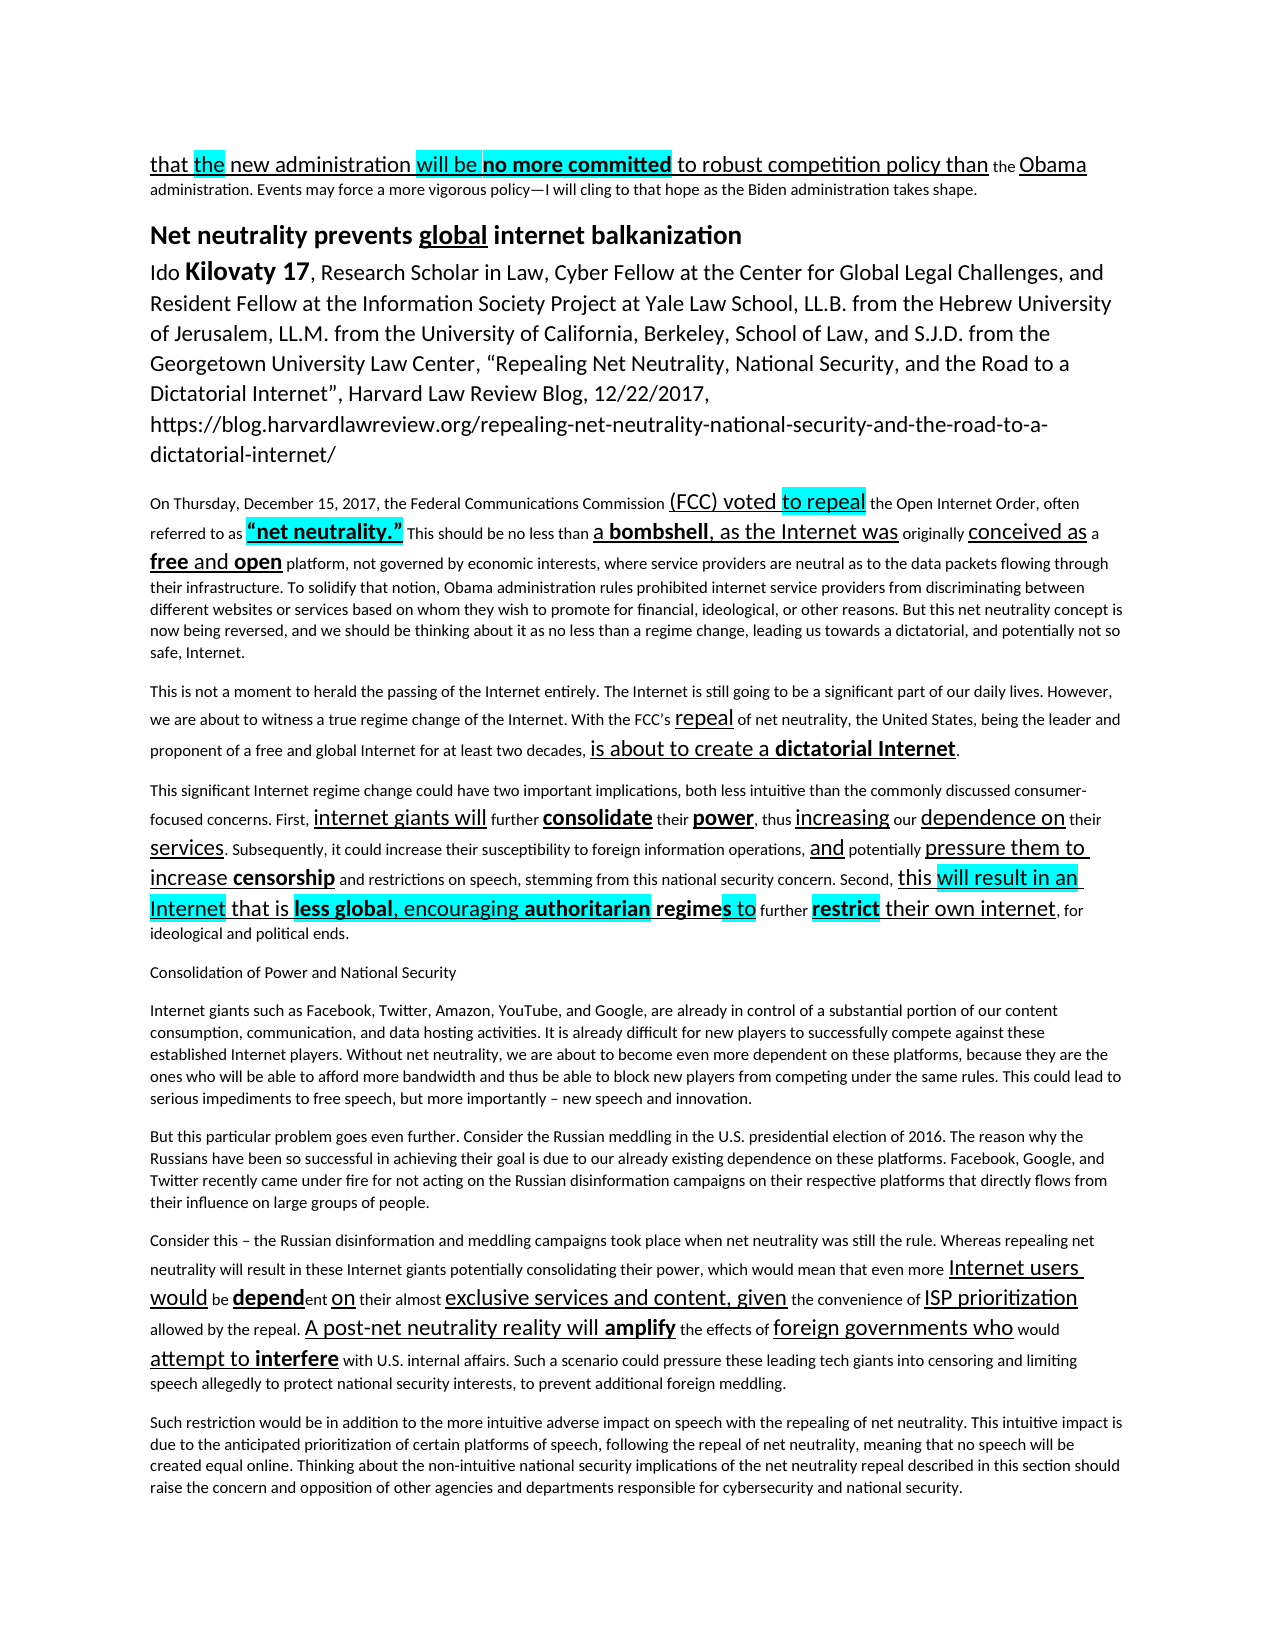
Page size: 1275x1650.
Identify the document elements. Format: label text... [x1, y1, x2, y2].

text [150, 150, 1125, 200]
text This is not a moment to herald the passing of the Internet entirely. The Internet is still going to be a significant part of our daily lives. However, we are about to witness a true regime change of the Internet. With the FCC’s repeal of net neutrality, the United States, being the leader and proponent of a free and global Internet for at least two decades, is about to create a dictatorial Internet. [150, 681, 1125, 762]
text This significant Internet regime change could have two important implications, both less intuitive than the commonly discussed consumer-focused concerns. First, internet giants will further consolidate their power, thus increasing our dependence on their services. Subsequently, it could increase their susceptibility to foreign information operations, and potentially pressure them to increase censorship and restrictions on speech, stemming from this national security concern. Second, this will result in an Internet that is less global, encouraging authoritarian regimes to further restrict their own internet, for ideological and political ends. [150, 781, 1125, 944]
text Such restriction would be in addition to the more intuitive adverse impact on speech with the repealing of net neutrality. This intuitive impact is due to the anticipated prioritization of certain platforms of speech, following the repeal of net neutrality, meaning that no speech will be created equal online. Thinking about the non-intuitive national security implications of the net neutrality repeal described in this section should raise the concern and opposition of other agencies and departments responsible for cybersecurity and national security. [150, 1412, 1125, 1498]
text But this particular problem goes even further. Consider the Russian meddling in the U.S. presidential election of 2016. The reason why the Russians have been so successful in achieving their goal is due to our already existing dependence on these platforms. Facebook, Google, and Twitter recently came under fire for not acting on the Russian disinformation campaigns on their respective platforms that directly flows from their influence on large groups of people. [150, 1126, 1125, 1212]
text Consolidation of Power and National Security [150, 962, 1125, 982]
text Ido Kilovaty 17, Research Scholar in Law, Cyber Fellow at the Center for Global Legal Challenges, and Resident Fellow at the Information Society Project at Yale Law School, LL.B. from the Hebrew University of Jerusalem, LL.M. from the University of California, Berkeley, School of Law, and S.J.D. from the Georgetown University Law Center, “Repealing Net Neutrality, National Security, and the Road to a Dictatorial Internet”, Harvard Law Review Blog, 12/22/2017, https://blog.harvardlawreview.org/repealing-net-neutrality-national-security-and-the-road-to-a-dictatorial-internet/ [150, 254, 1125, 468]
text Internet giants such as Facebook, Twitter, Amazon, YouTube, and Google, are already in control of a substantial portion of our content consumption, communication, and data hosting activities. It is already difficult for new players to successfully compete against these established Internet players. Without net neutrality, we are about to become even more dependent on these platforms, because they are the ones who will be able to afford more bandwidth and thus be able to block new players from competing under the same rules. This could lead to serious impediments to free speech, but more importantly – new speech and innovation. [150, 1000, 1125, 1108]
text Consider this – the Russian disinformation and meddling campaigns took place when net neutrality was still the rule. Whereas repealing net neutrality will result in these Internet giants potentially consolidating their power, which would mean that even more Internet users would be dependent on their almost exclusive services and content, given the convenience of ISP prioritization allowed by the repeal. A post-net neutrality reality will amplify the effects of foreign governments who would attempt to interfere with U.S. internal affairs. Such a scenario could pressure these leading tech giants into censoring and limiting speech allegedly to protect national security interests, to prevent additional foreign meddling. [150, 1231, 1125, 1394]
subtitle Net neutrality prevents global internet balkanization [150, 218, 1125, 251]
text On Thursday, December 15, 2017, the Federal Communications Commission (FCC) voted to repeal the Open Internet Order, often referred to as “net neutrality.” This should be no less than a bombshell, as the Internet was originally conceived as a free and open platform, not governed by economic interests, where service providers are neutral as to the data packets flowing through their infrastructure. To solidify that notion, Obama administration rules prohibited internet service providers from discriminating between different websites or services based on whom they wish to promote for financial, ideological, or other reasons. But this net neutrality concept is now being reversed, and we should be thinking about it as no less than a regime change, leading us towards a dictatorial, and potentially not so safe, Internet. [150, 487, 1125, 663]
